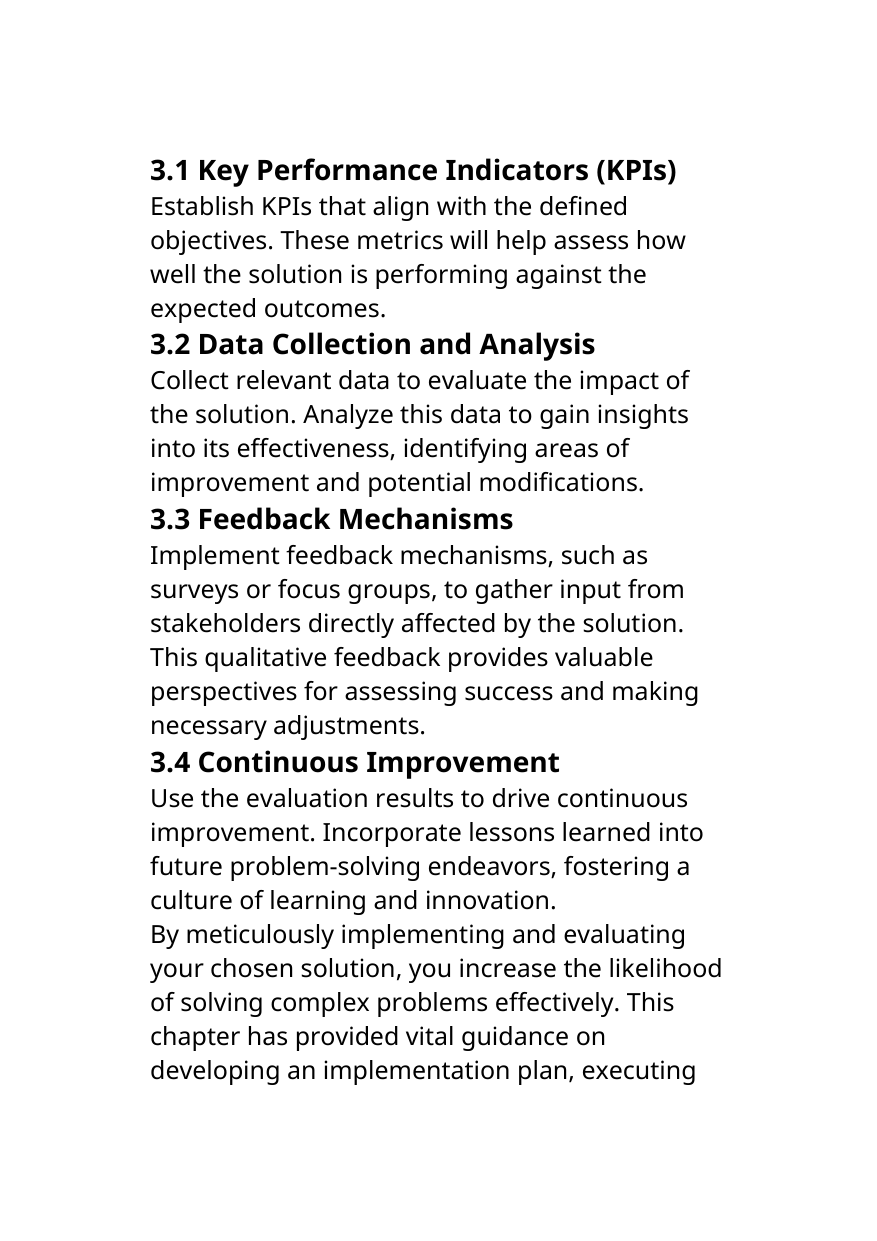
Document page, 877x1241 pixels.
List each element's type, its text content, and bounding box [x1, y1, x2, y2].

subtitle 3.4 Continuous Improvement [150, 742, 727, 780]
subtitle 3.1 Key Performance Indicators (KPIs) [150, 150, 727, 188]
text Use the evaluation results to drive continuous improvement. Incorporate lessons learned into future problem-solving endeavors, fostering a culture of learning and innovation. [150, 780, 727, 916]
subtitle 3.3 Feedback Mechanisms [150, 499, 727, 537]
text Implement feedback mechanisms, such as surveys or focus groups, to gather input from stakeholders directly affected by the solution. This qualitative feedback provides valuable perspectives for assessing success and making necessary adjustments. [150, 537, 727, 742]
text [150, 916, 727, 1087]
text Collect relevant data to evaluate the impact of the solution. Analyze this data to gain insights into its effectiveness, identifying areas of improvement and potential modifications. [150, 363, 727, 499]
text Establish KPIs that align with the defined objectives. These metrics will help assess how well the solution is performing against the expected outcomes. [150, 188, 727, 324]
subtitle 3.2 Data Collection and Analysis [150, 324, 727, 363]
